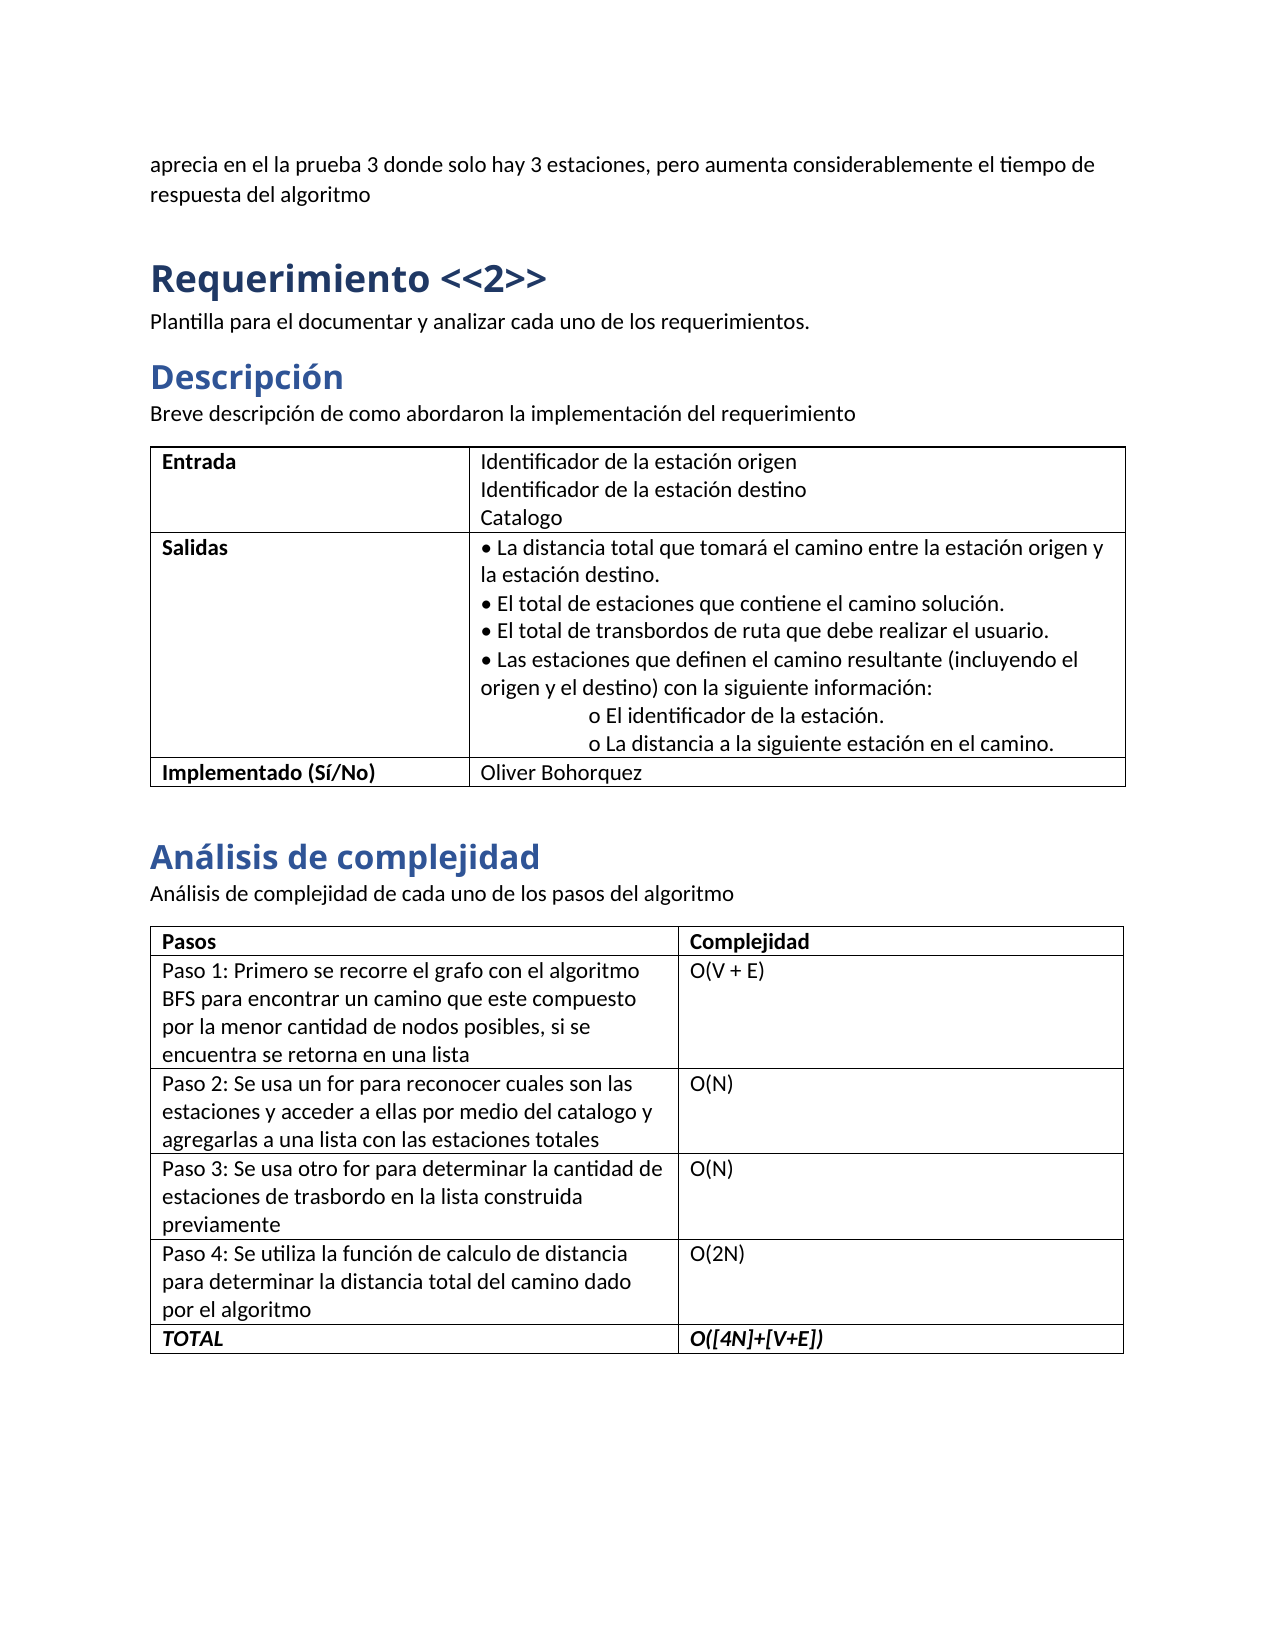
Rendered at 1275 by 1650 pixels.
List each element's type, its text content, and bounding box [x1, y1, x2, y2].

text Breve descripción de como abordaron la implementación del requerimiento [150, 399, 1125, 428]
table_header Pasos [151, 927, 678, 955]
table_cell Paso 2: Se usa un for para reconocer cuales son las estaciones y acceder a ellas por medio del catalogo y agregarlas a una lista con las estaciones totales [151, 1069, 678, 1153]
table_header Identificador de la estación origen Identificador de la estación destino Catalogo [470, 448, 1125, 532]
table_cell Paso 4: Se utiliza la función de calculo de distancia para determinar la distancia total del camino dado por el algoritmo [151, 1240, 678, 1323]
table_cell Salidas [151, 533, 469, 757]
table_cell Paso 1: Primero se recorre el grafo con el algoritmo BFS para encontrar un camino que este compuesto por la menor cantidad de nodos posibles, si se encuentra se retorna en una lista [151, 956, 678, 1068]
text Plantilla para el documentar y analizar cada uno de los requerimientos. [150, 307, 1125, 335]
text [150, 150, 1125, 208]
table_cell Implementado (Sí/No) [151, 758, 469, 786]
subtitle Descripción [150, 354, 1125, 399]
table_cell TOTAL [151, 1325, 678, 1353]
table_cell Paso 3: Se usa otro for para determinar la cantidad de estaciones de trasbordo en la lista construida previamente [151, 1154, 678, 1238]
table_cell O(V + E) [679, 956, 1123, 1068]
table_header Complejidad [679, 927, 1123, 955]
table_cell O([4N]+[V+E]) [679, 1325, 1123, 1353]
subtitle Requerimiento <<2>> [150, 252, 1125, 303]
table_header Entrada [151, 448, 469, 532]
table_cell • La distancia total que tomará el camino entre la estación origen y la estación destino. • El total de estaciones que contiene el camino solución. • El total de transbordos de ruta que debe realizar el usuario. • Las estaciones que definen el camino resultante (incluyendo el origen y el destino) con la siguiente información: o El identificador de la estación. o La distancia a la siguiente estación en el camino. [470, 533, 1125, 757]
table_cell O(N) [679, 1154, 1123, 1238]
table_cell O(N) [679, 1069, 1123, 1153]
subtitle Análisis de complejidad [150, 834, 1125, 879]
text Análisis de complejidad de cada uno de los pasos del algoritmo [150, 879, 1125, 907]
table_cell Oliver Bohorquez [470, 758, 1125, 786]
table_cell O(2N) [679, 1240, 1123, 1323]
